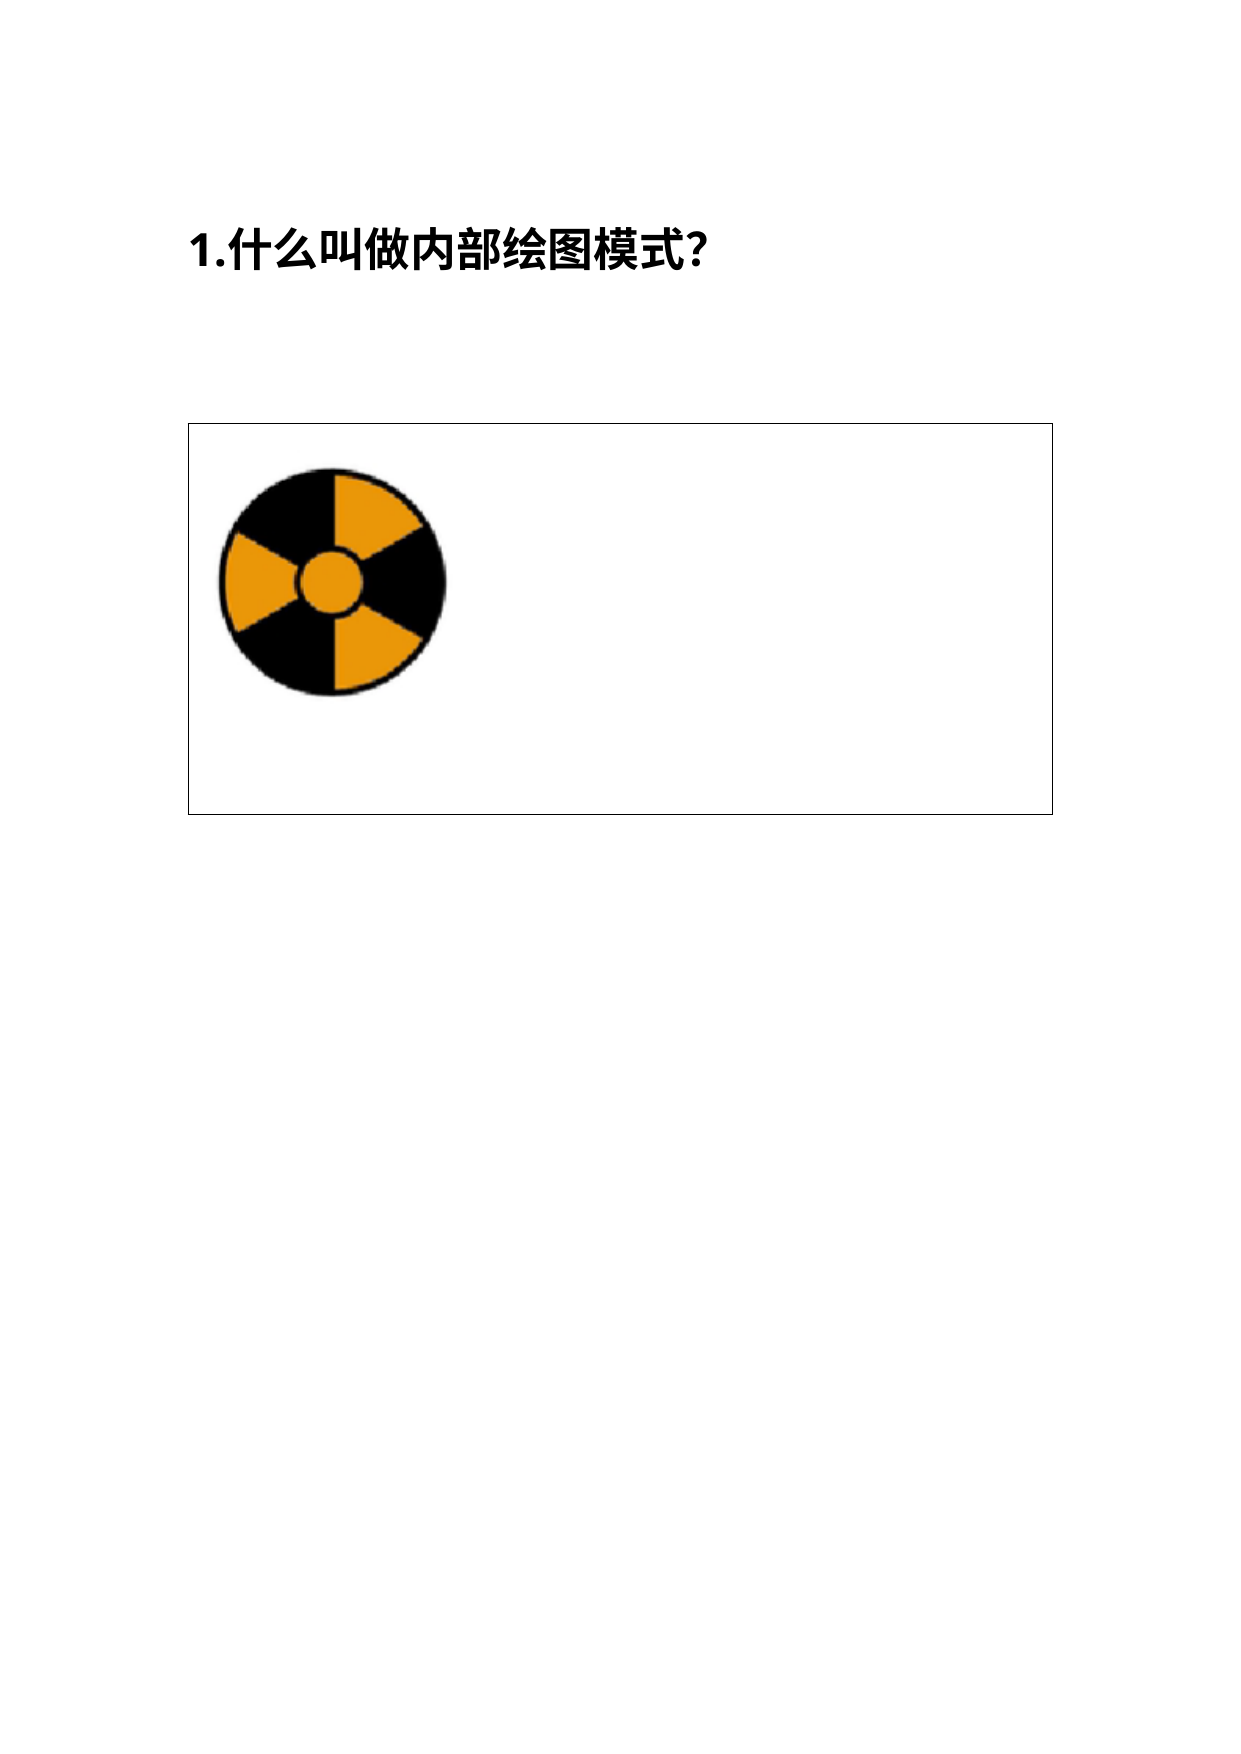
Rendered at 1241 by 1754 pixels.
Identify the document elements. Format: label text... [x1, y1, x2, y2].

table_header [189, 424, 1052, 814]
picture [199, 424, 514, 799]
subtitle 1.什么叫做内部绘图模式？ [187, 197, 1053, 295]
